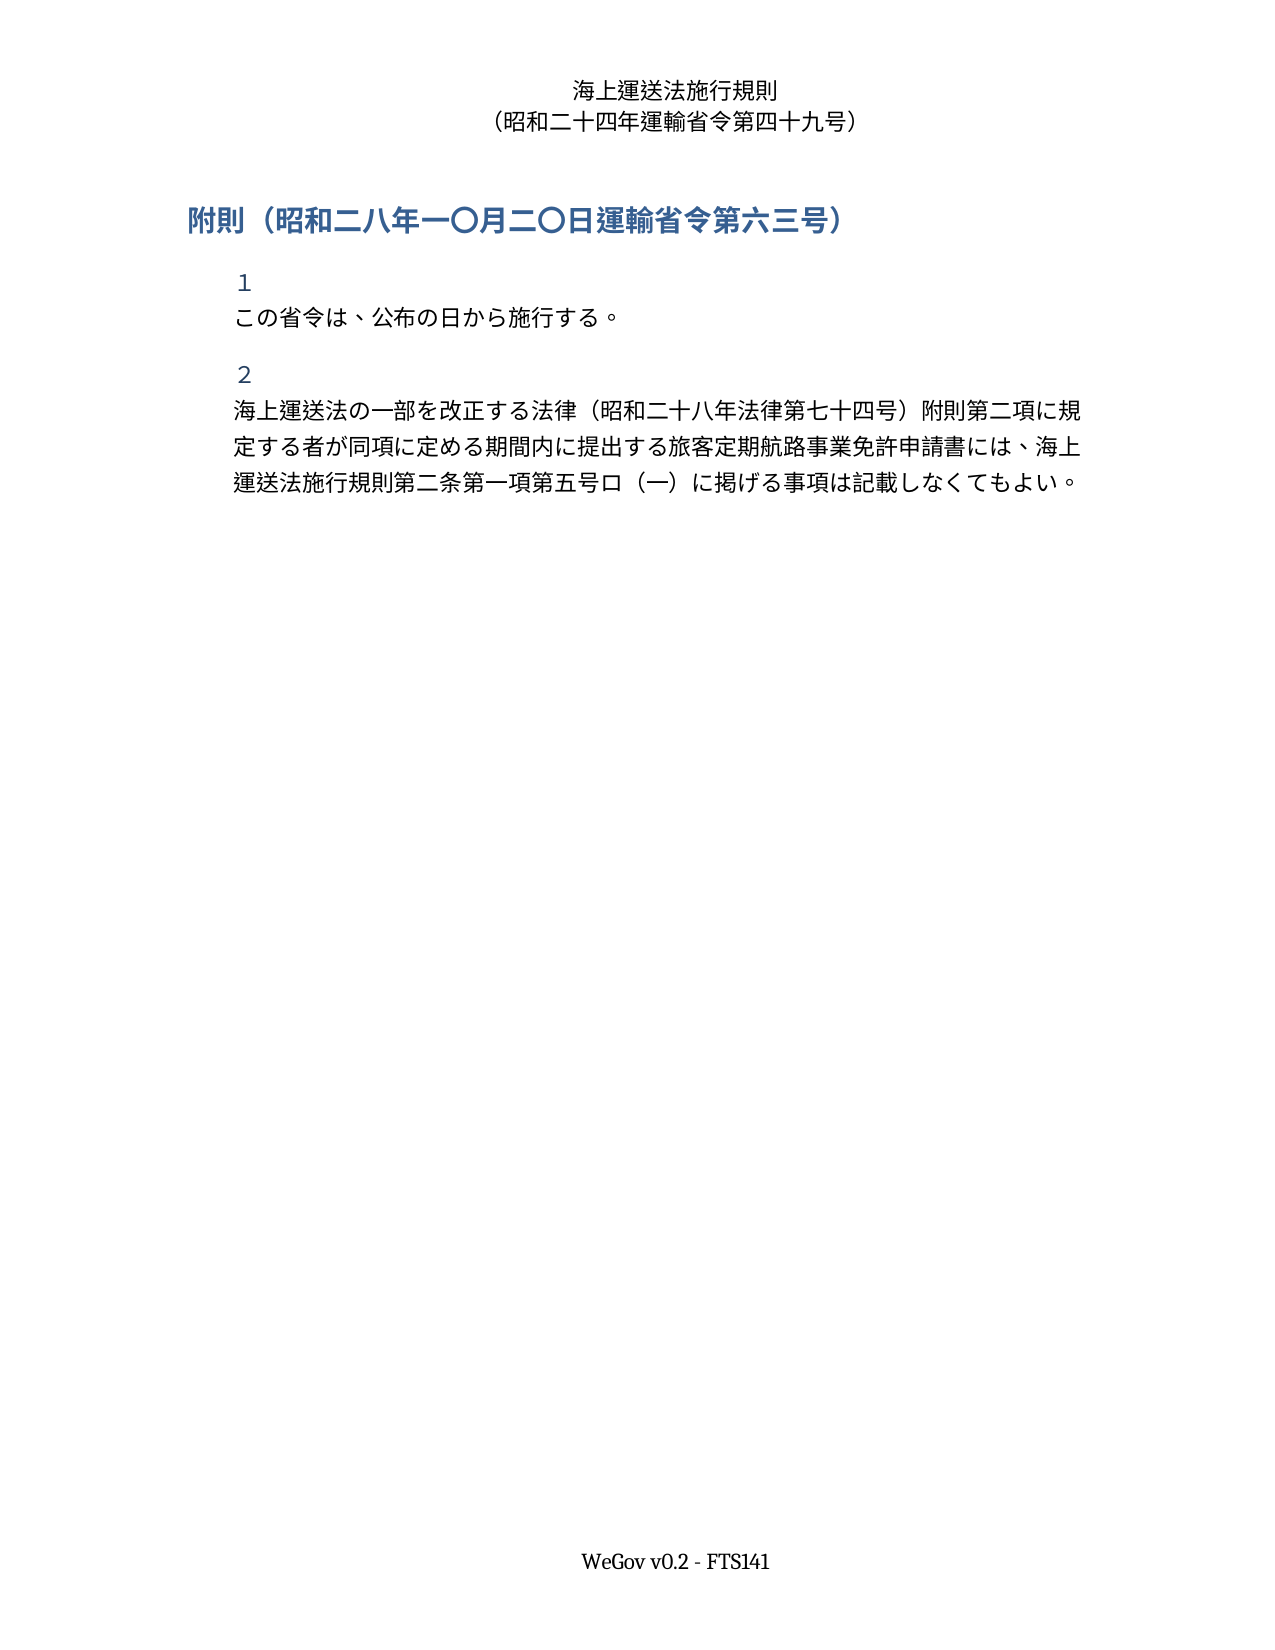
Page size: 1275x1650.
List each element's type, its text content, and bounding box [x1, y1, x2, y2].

text 海上運送法の一部を改正する法律（昭和二十八年法律第七十四号）附則第二項に規定する者が同項に定める期間内に提出する旅客定期航路事業免許申請書には、海上運送法施行規則第二条第一項第五号ロ（一）に掲げる事項は記載しなくてもよい。 [233, 395, 1087, 498]
subtitle ２ [233, 359, 1087, 390]
subtitle １ [233, 266, 1087, 298]
text この省令は、公布の日から施行する。 [233, 302, 1087, 334]
subtitle 附則（昭和二八年一〇月二〇日運輸省令第六三号） [187, 200, 1087, 240]
